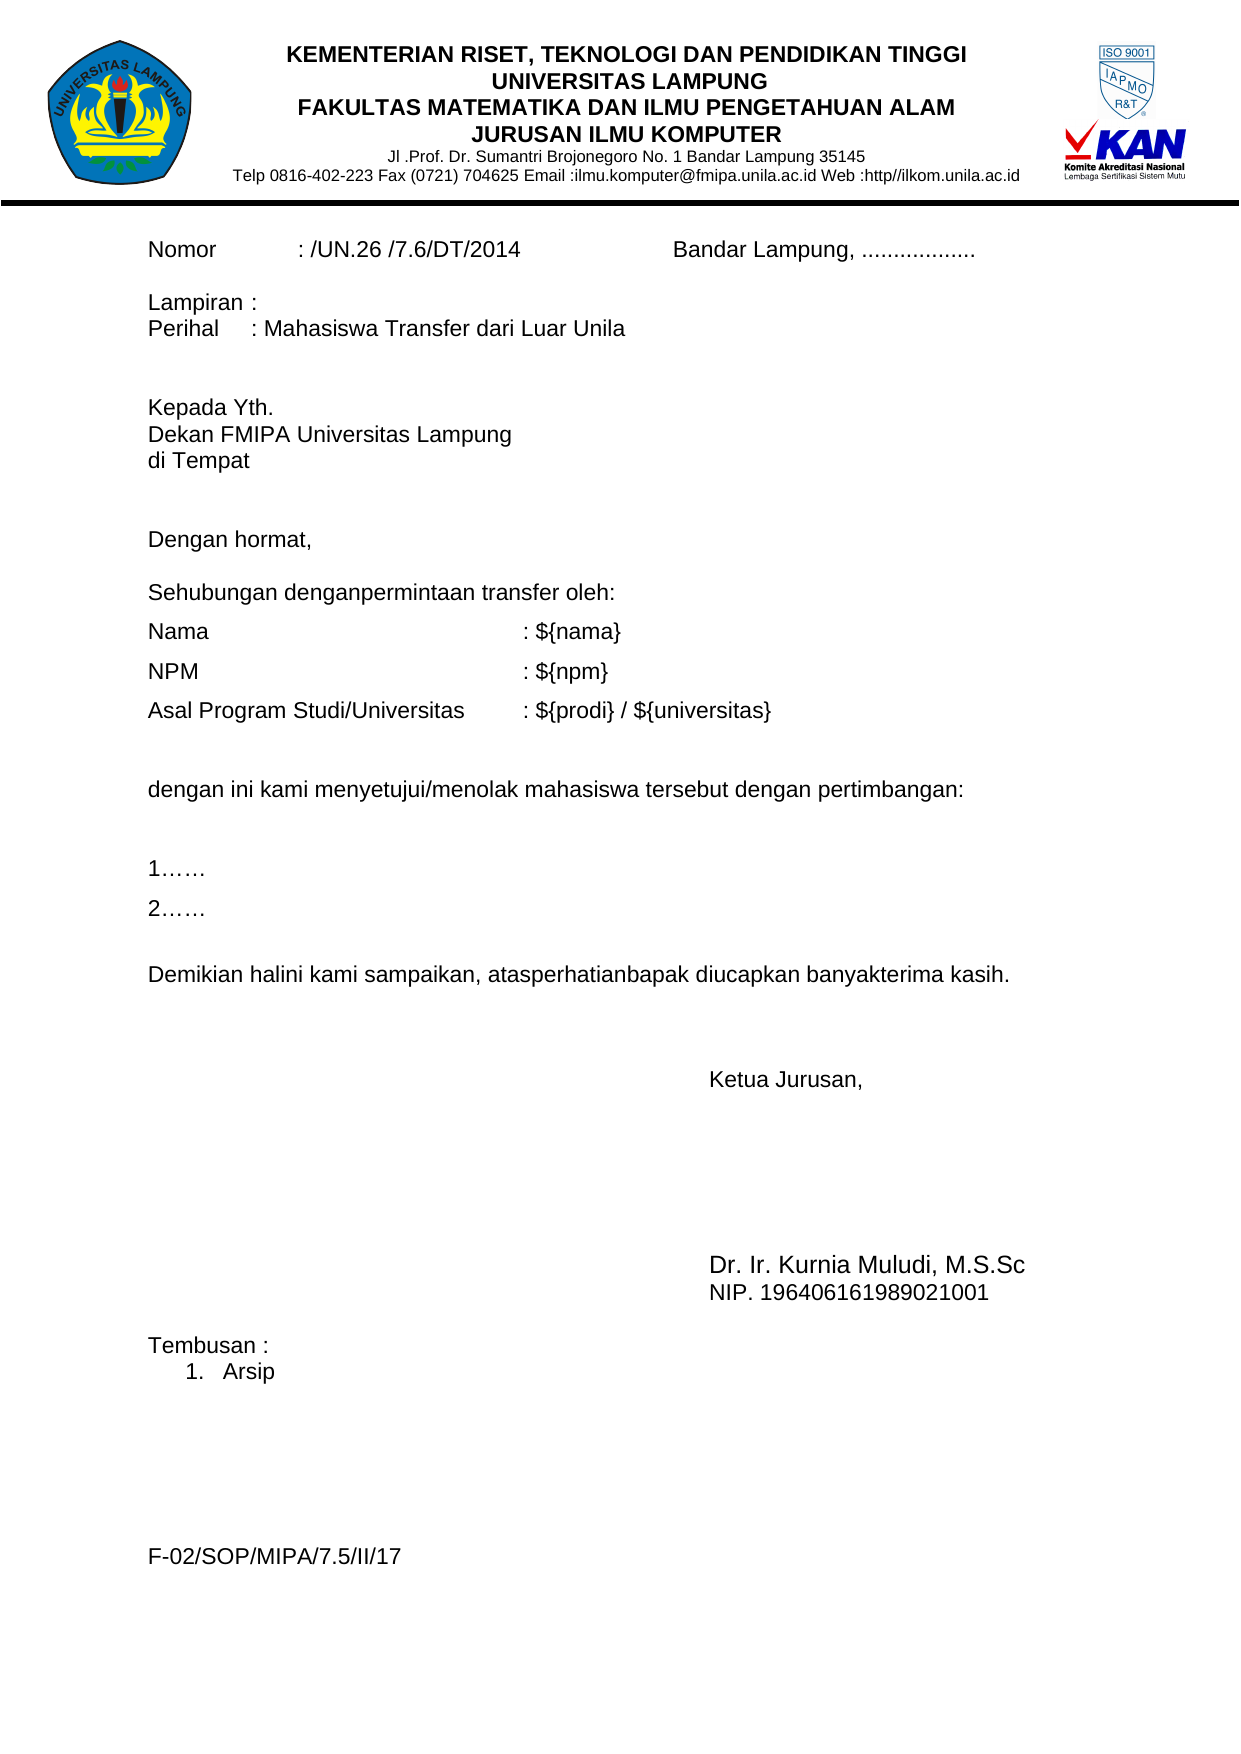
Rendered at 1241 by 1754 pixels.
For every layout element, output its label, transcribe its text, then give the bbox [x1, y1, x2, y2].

text Demikian halini kami sampaikan, atasperhatianbapak diucapkan banyakterima kasih. [148, 961, 1092, 987]
text 2…… [148, 895, 1092, 921]
text Dengan hormat, [148, 526, 1092, 552]
text NPM : ${npm} [148, 658, 1092, 684]
text di Tempat [148, 447, 1092, 473]
text Kepada Yth. [148, 394, 1092, 421]
text Dekan FMIPA Universitas Lampung [148, 421, 1092, 447]
text F-02/SOP/MIPA/7.5/II/17 [148, 1543, 1092, 1569]
text 1…… [148, 855, 1092, 882]
text Perihal : Mahasiswa Transfer dari Luar Unila [148, 315, 1092, 342]
picture [47, 40, 192, 185]
text Sehubungan denganpermintaan transfer oleh: [148, 579, 1092, 605]
text Nama : ${nama} [148, 618, 1092, 645]
text dengan ini kami menyetujui/menolak mahasiswa tersebut dengan pertimbangan: [148, 776, 1092, 803]
text Tembusan : [148, 1332, 1092, 1358]
text NIP. 196406161989021001 [709, 1279, 1092, 1306]
text Ketua Jurusan, [709, 1066, 1092, 1092]
text Lampiran : [148, 289, 1092, 315]
text Dr. Ir. Kurnia Muludi, M.S.Sc [709, 1250, 1092, 1279]
text Asal Program Studi/Universitas : ${prodi} / ${universitas} [148, 697, 1092, 724]
list Arsip [185, 1358, 1092, 1384]
text Nomor : /UN.26 /7.6/DT/2014 Bandar Lampung, .................. [148, 236, 1092, 263]
